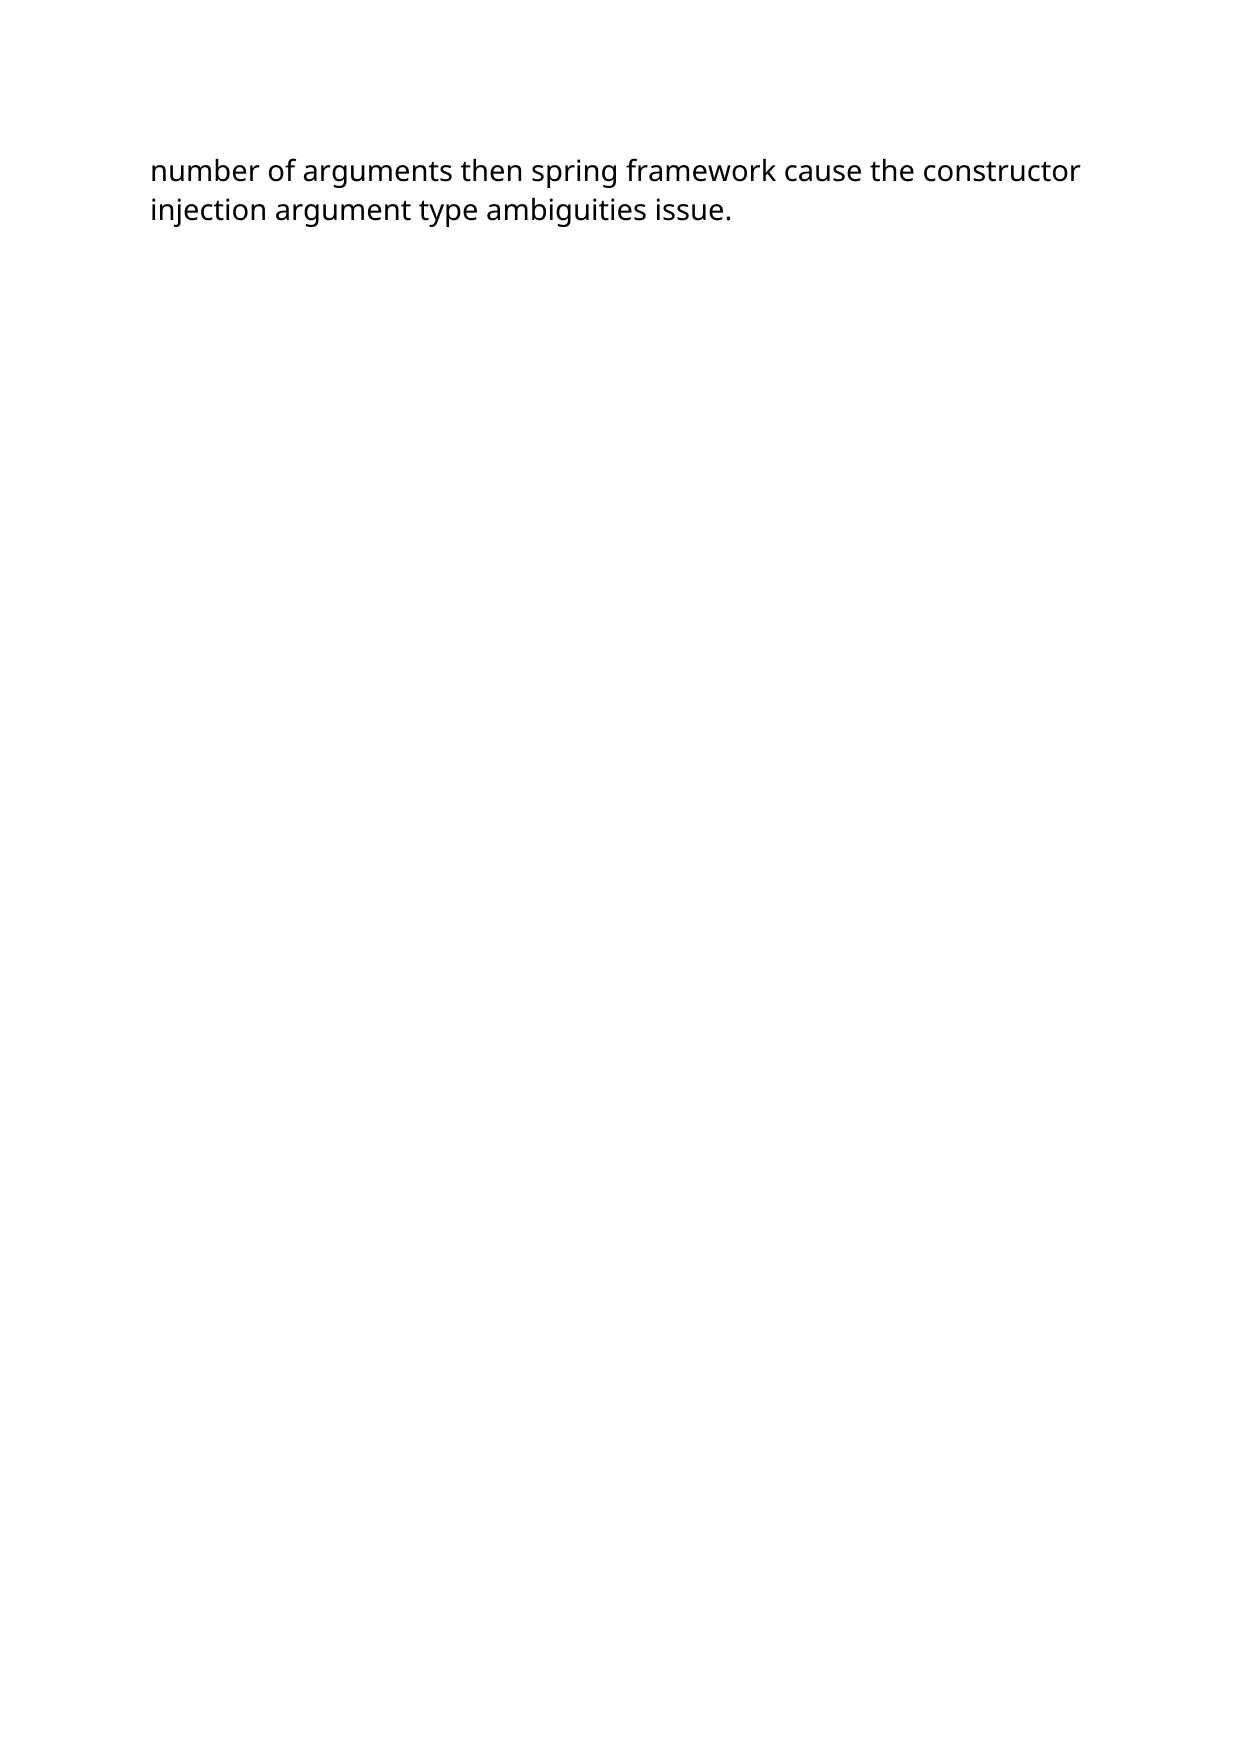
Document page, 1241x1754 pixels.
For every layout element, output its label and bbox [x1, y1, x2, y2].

text [150, 150, 1090, 229]
